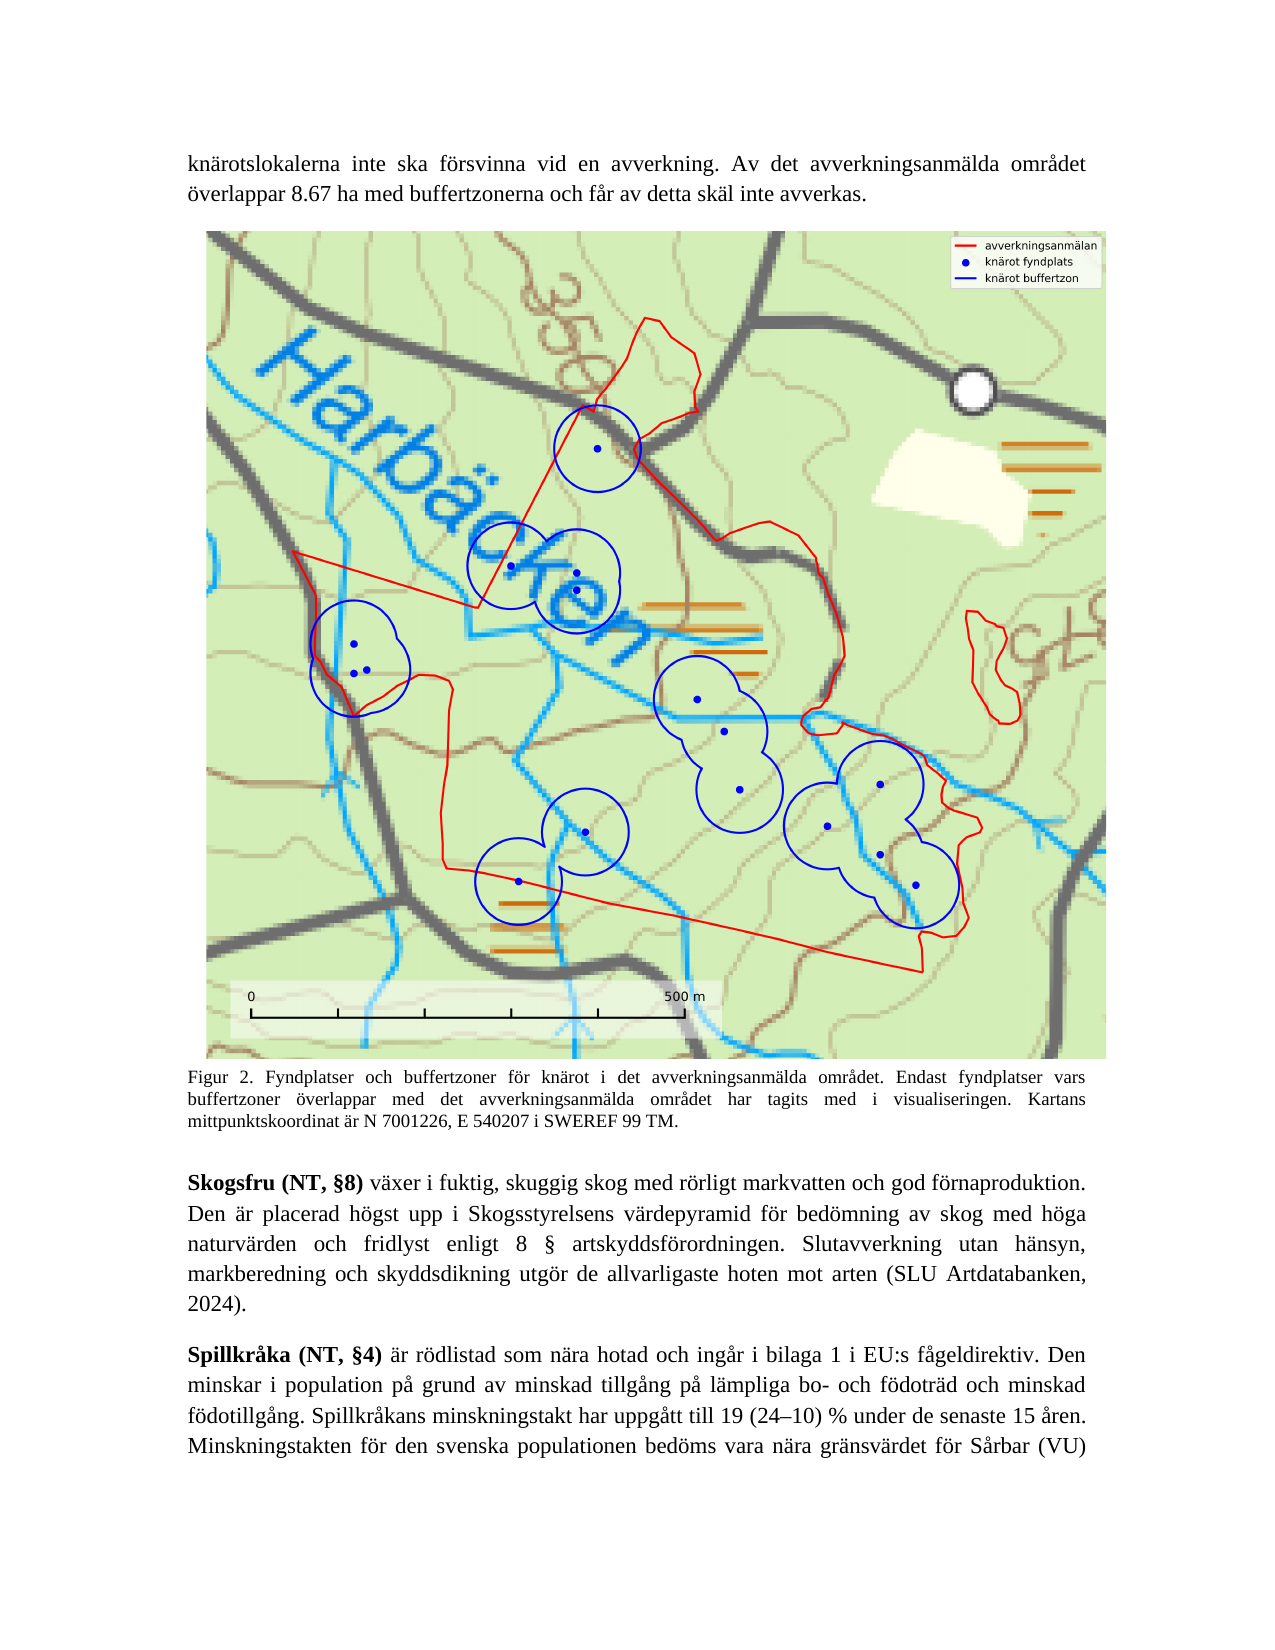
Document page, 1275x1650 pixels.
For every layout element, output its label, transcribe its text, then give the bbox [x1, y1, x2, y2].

text Skogsfru (NT, §8) växer i fuktig, skuggig skog med rörligt markvatten och god förnaproduktion. Den är placerad högst upp i Skogsstyrelsens värdepyramid för bedömning av skog med höga naturvärden och fridlyst enligt 8 § artskyddsförordningen. Slutavverkning utan hänsyn, markberedning och skyddsdikning utgör de allvarligaste hoten mot arten (SLU Artdatabanken, 2024). [187, 1169, 1087, 1317]
text Figur 2. Fyndplatser och buffertzoner för knärot i det avverkningsanmälda området. Endast fyndplatser vars buffertzoner överlappar med det avverkningsanmälda området har tagits med i visualiseringen. Kartans mittpunktskoordinat är N 7001226, E 540207 i SWEREF 99 TM. [187, 1066, 1087, 1131]
picture [206, 231, 1107, 1059]
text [187, 1341, 1087, 1458]
